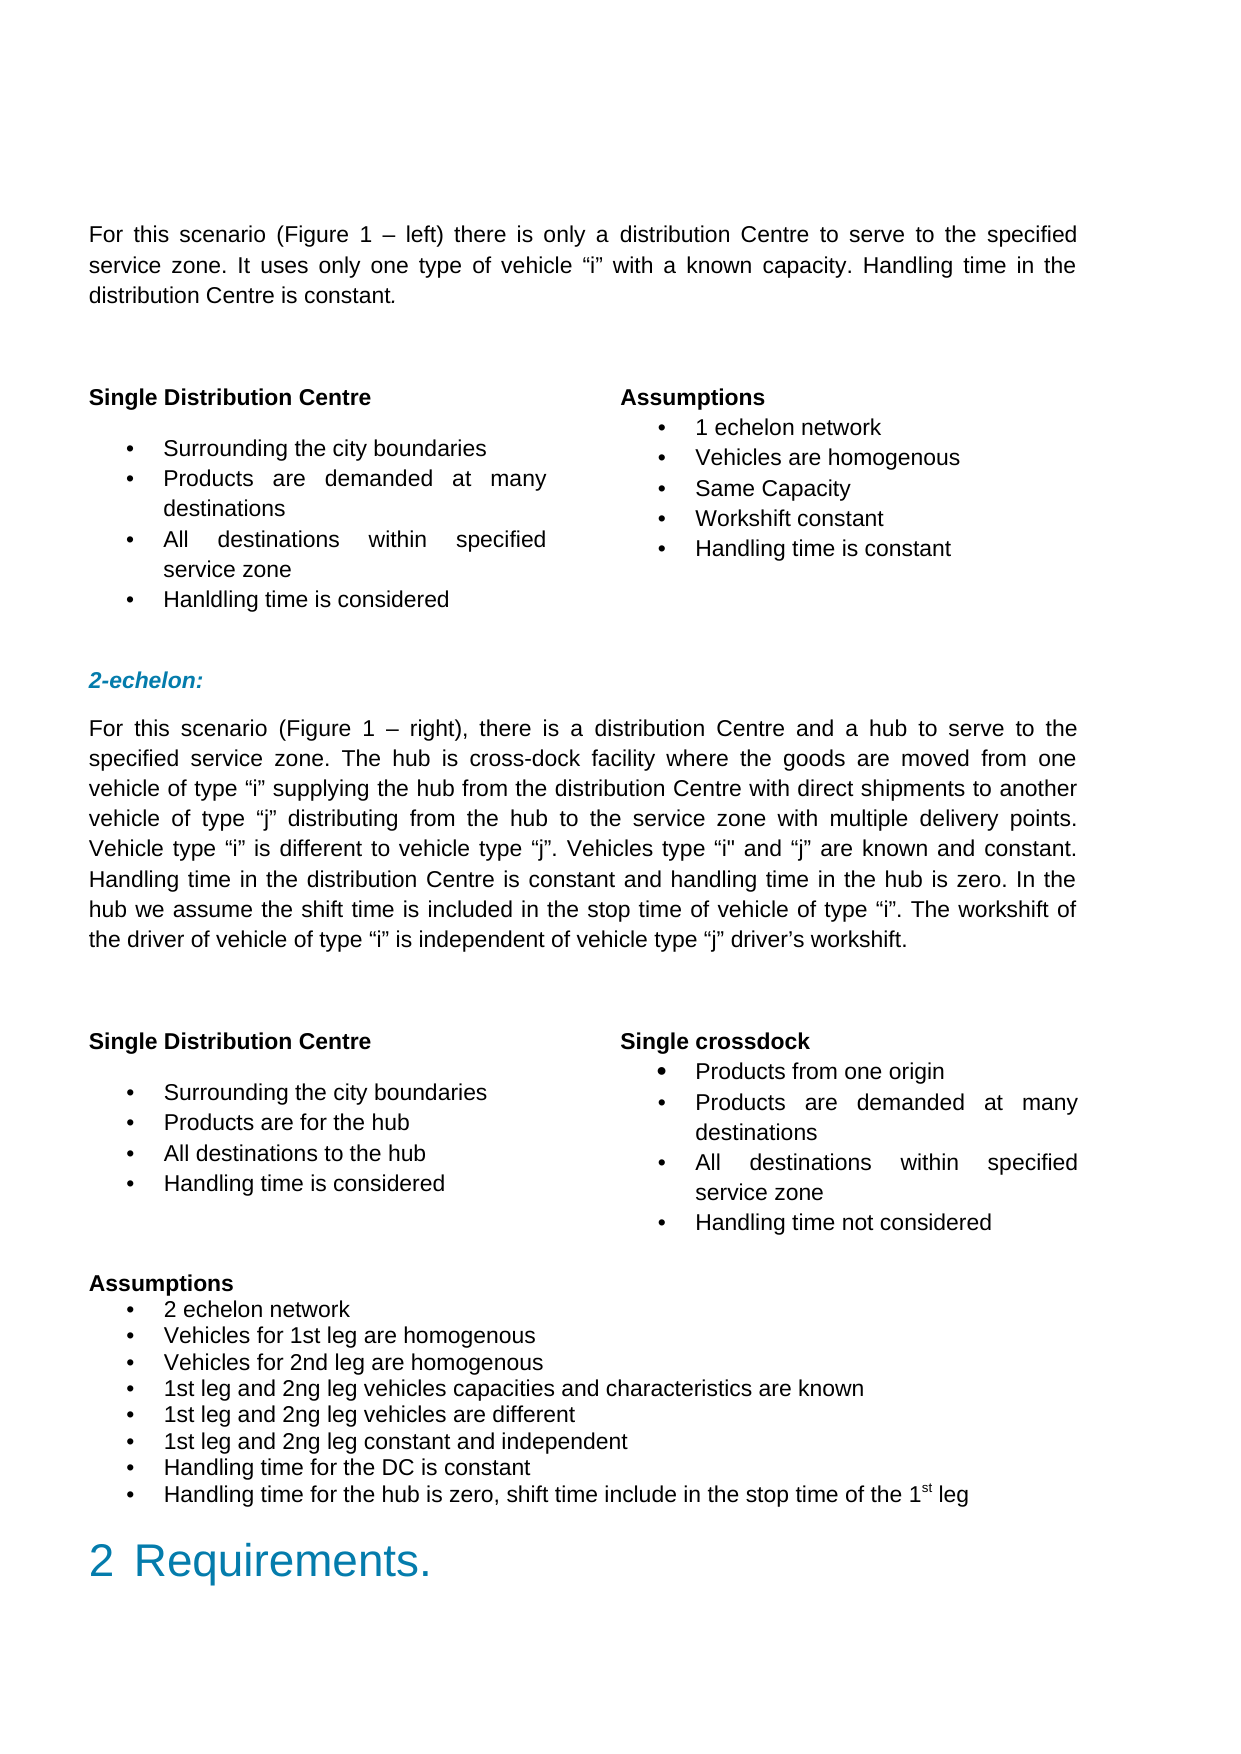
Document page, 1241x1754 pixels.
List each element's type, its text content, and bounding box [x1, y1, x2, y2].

list Vehicles are homogenous [658, 444, 1078, 471]
list Same Capacity [658, 474, 1078, 501]
list Vehicles for 2nd leg are homogenous [126, 1349, 1078, 1375]
list All destinations within specified service zone [658, 1149, 1078, 1205]
text Single crossdock [620, 1028, 1078, 1054]
list Handling time is constant [658, 535, 1078, 561]
list All destinations to the hub [126, 1139, 546, 1166]
list Handling time not considered [658, 1209, 1078, 1236]
list Handling time for the hub is zero, shift time include in the stop time of the 1st leg [126, 1481, 1078, 1507]
list 1st leg and 2ng leg vehicles are different [126, 1401, 1078, 1428]
list Products are for the hub [126, 1109, 546, 1136]
list Products are demanded at many destinations [126, 465, 546, 522]
text Assumptions [89, 1270, 1078, 1296]
list All destinations within specified service zone [126, 526, 546, 582]
list Surrounding the city boundaries [126, 1079, 546, 1105]
list 2 echelon network [126, 1296, 1078, 1322]
text Single Distribution Centre [89, 1028, 546, 1054]
list Products from one origin [658, 1058, 1078, 1084]
list Products are demanded at many destinations [658, 1088, 1078, 1145]
subtitle Requirements. [89, 1533, 1078, 1586]
text Single Distribution Centre [89, 384, 546, 410]
list Handling time for the DC is constant [126, 1454, 1078, 1481]
text Assumptions [620, 384, 1078, 410]
text For this scenario (Figure 1 – right), there is a distribution Centre and a hub to serve to the specified service zone. The hub is cross-dock facility where the goods are moved from one vehicle of type “i” supplying the hub from the distribution Centre with direct shipments to another vehicle of type “j” distributing from the hub to the service zone with multiple delivery points. Vehicle type “i” is different to vehicle type “j”. Vehicles type “i" and “j” are known and constant. Handling time in the distribution Centre is constant and handling time in the hub is zero. In the hub we assume the shift time is included in the stop time of vehicle of type “i”. The workshift of the driver of vehicle of type “i” is independent of vehicle type “j” driver’s workshift. [89, 714, 1078, 952]
text 2-echelon: [89, 667, 1078, 694]
list Vehicles for 1st leg are homogenous [126, 1322, 1078, 1349]
list 1 echelon network [658, 414, 1078, 441]
list Handling time is considered [126, 1170, 546, 1196]
list Workshift constant [658, 505, 1078, 531]
list 1st leg and 2ng leg constant and independent [126, 1428, 1078, 1454]
list Surrounding the city boundaries [126, 435, 546, 461]
list 1st leg and 2ng leg vehicles capacities and characteristics are known [126, 1375, 1078, 1401]
list Hanldling time is considered [126, 586, 546, 612]
text For this scenario (Figure 1 – left) there is only a distribution Centre to serve to the specified service zone. It uses only one type of vehicle “i” with a known capacity. Handling time in the distribution Centre is constant. [89, 221, 1078, 308]
